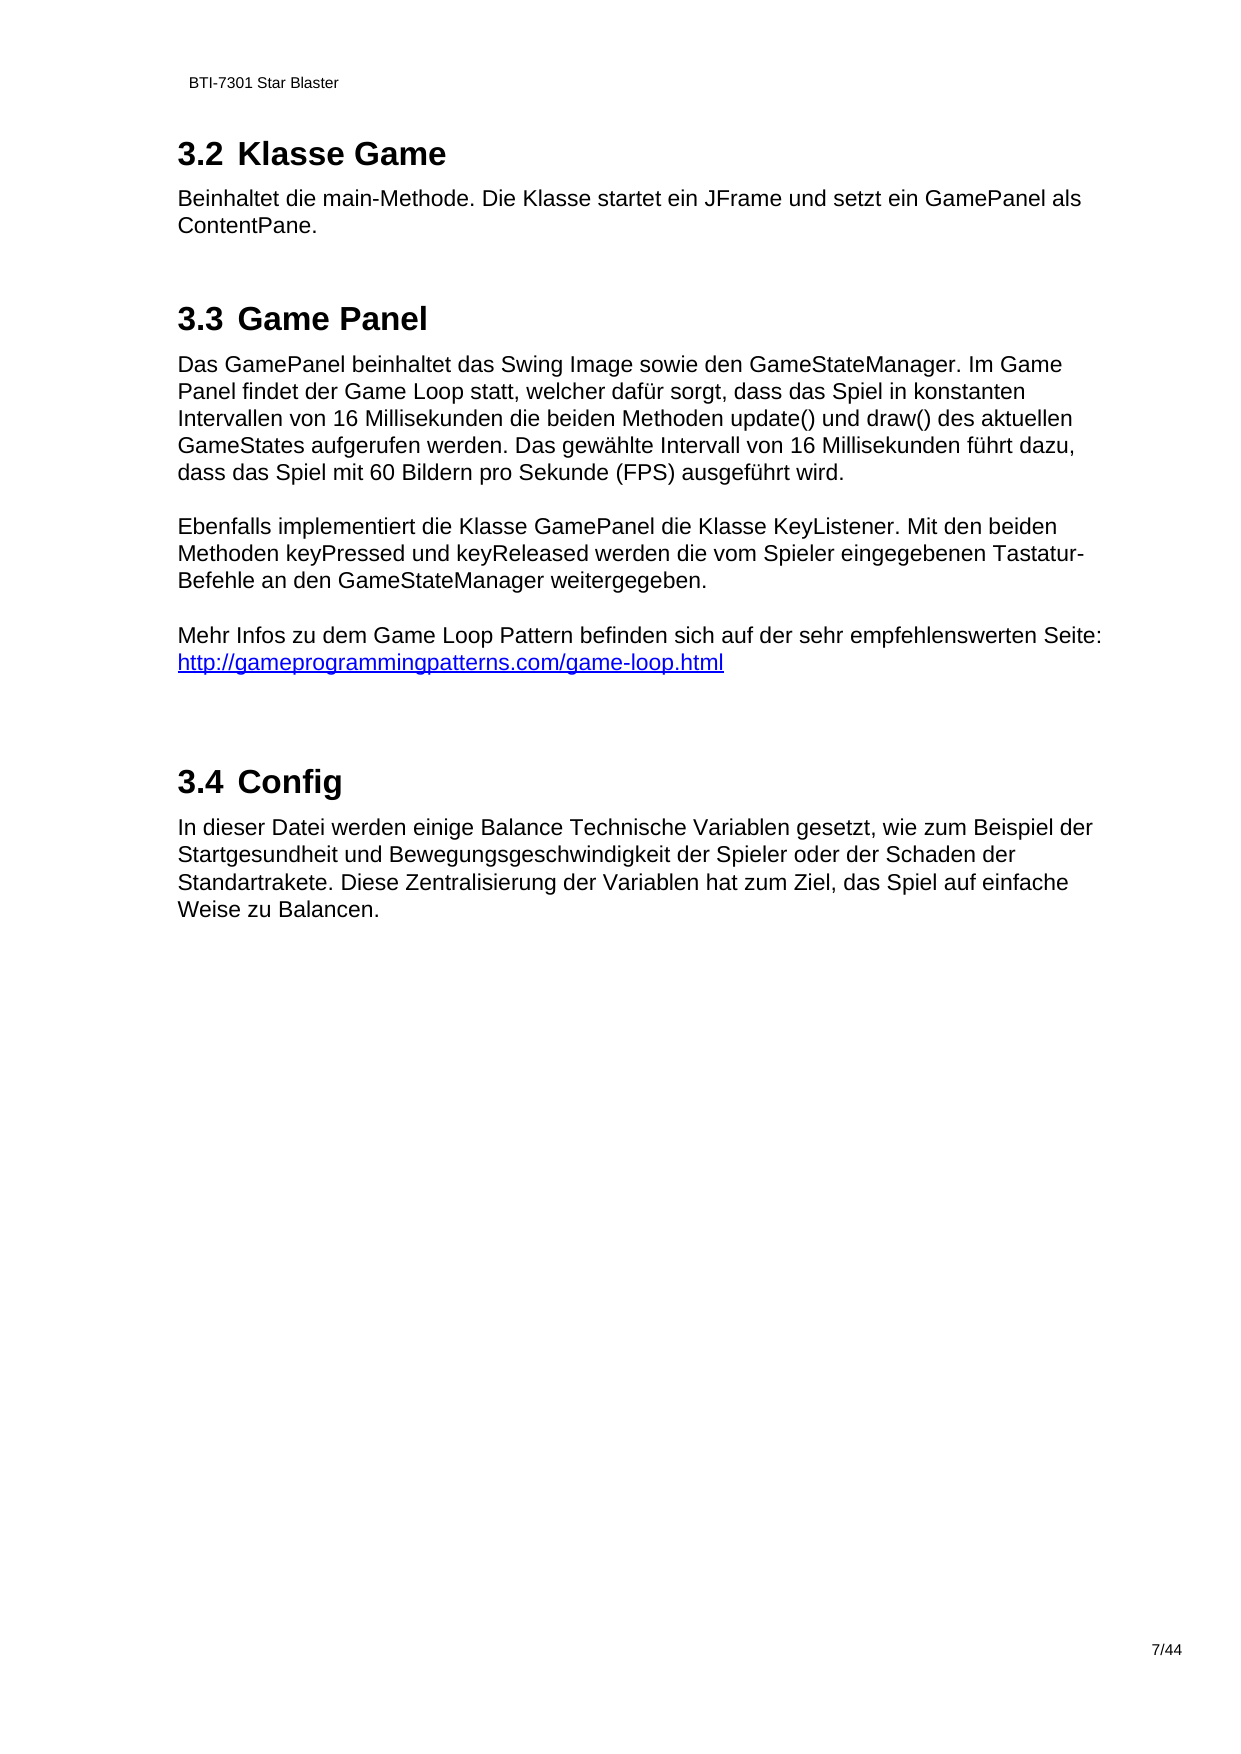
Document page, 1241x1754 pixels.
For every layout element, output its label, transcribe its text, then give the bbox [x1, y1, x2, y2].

subtitle Game Panel [177, 299, 1122, 338]
subtitle Klasse Game [177, 134, 1122, 172]
subtitle Config [177, 763, 1122, 801]
text Ebenfalls implementiert die Klasse GamePanel die Klasse KeyListener. Mit den beiden Methoden keyPressed und keyReleased werden die vom Spieler eingegebenen Tastatur-Befehle an den GameStateManager weitergegeben. [177, 513, 1122, 594]
text Das GamePanel beinhaltet das Swing Image sowie den GameStateManager. Im Game Panel findet der Game Loop statt, welcher dafür sorgt, dass das Spiel in konstanten Intervallen von 16 Millisekunden die beiden Methoden update() und draw() des aktuellen GameStates aufgerufen werden. Das gewählte Intervall von 16 Millisekunden führt dazu, dass das Spiel mit 60 Bildern pro Sekunde (FPS) ausgeführt wird. [177, 350, 1122, 486]
text Beinhaltet die main-Methode. Die Klasse startet ein JFrame und setzt ein GamePanel als ContentPane. [177, 184, 1122, 239]
text Mehr Infos zu dem Game Loop Pattern befinden sich auf der sehr empfehlenswerten Seite: http://gameprogrammingpatterns.com/game-loop.html [177, 621, 1122, 675]
text In dieser Datei werden einige Balance Technische Variablen gesetzt, wie zum Beispiel der Startgesundheit und Bewegungsgeschwindigkeit der Spieler oder der Schaden der Standartrakete. Diese Zentralisierung der Variablen hat zum Ziel, das Spiel auf einfache Weise zu Balancen. [177, 813, 1122, 922]
